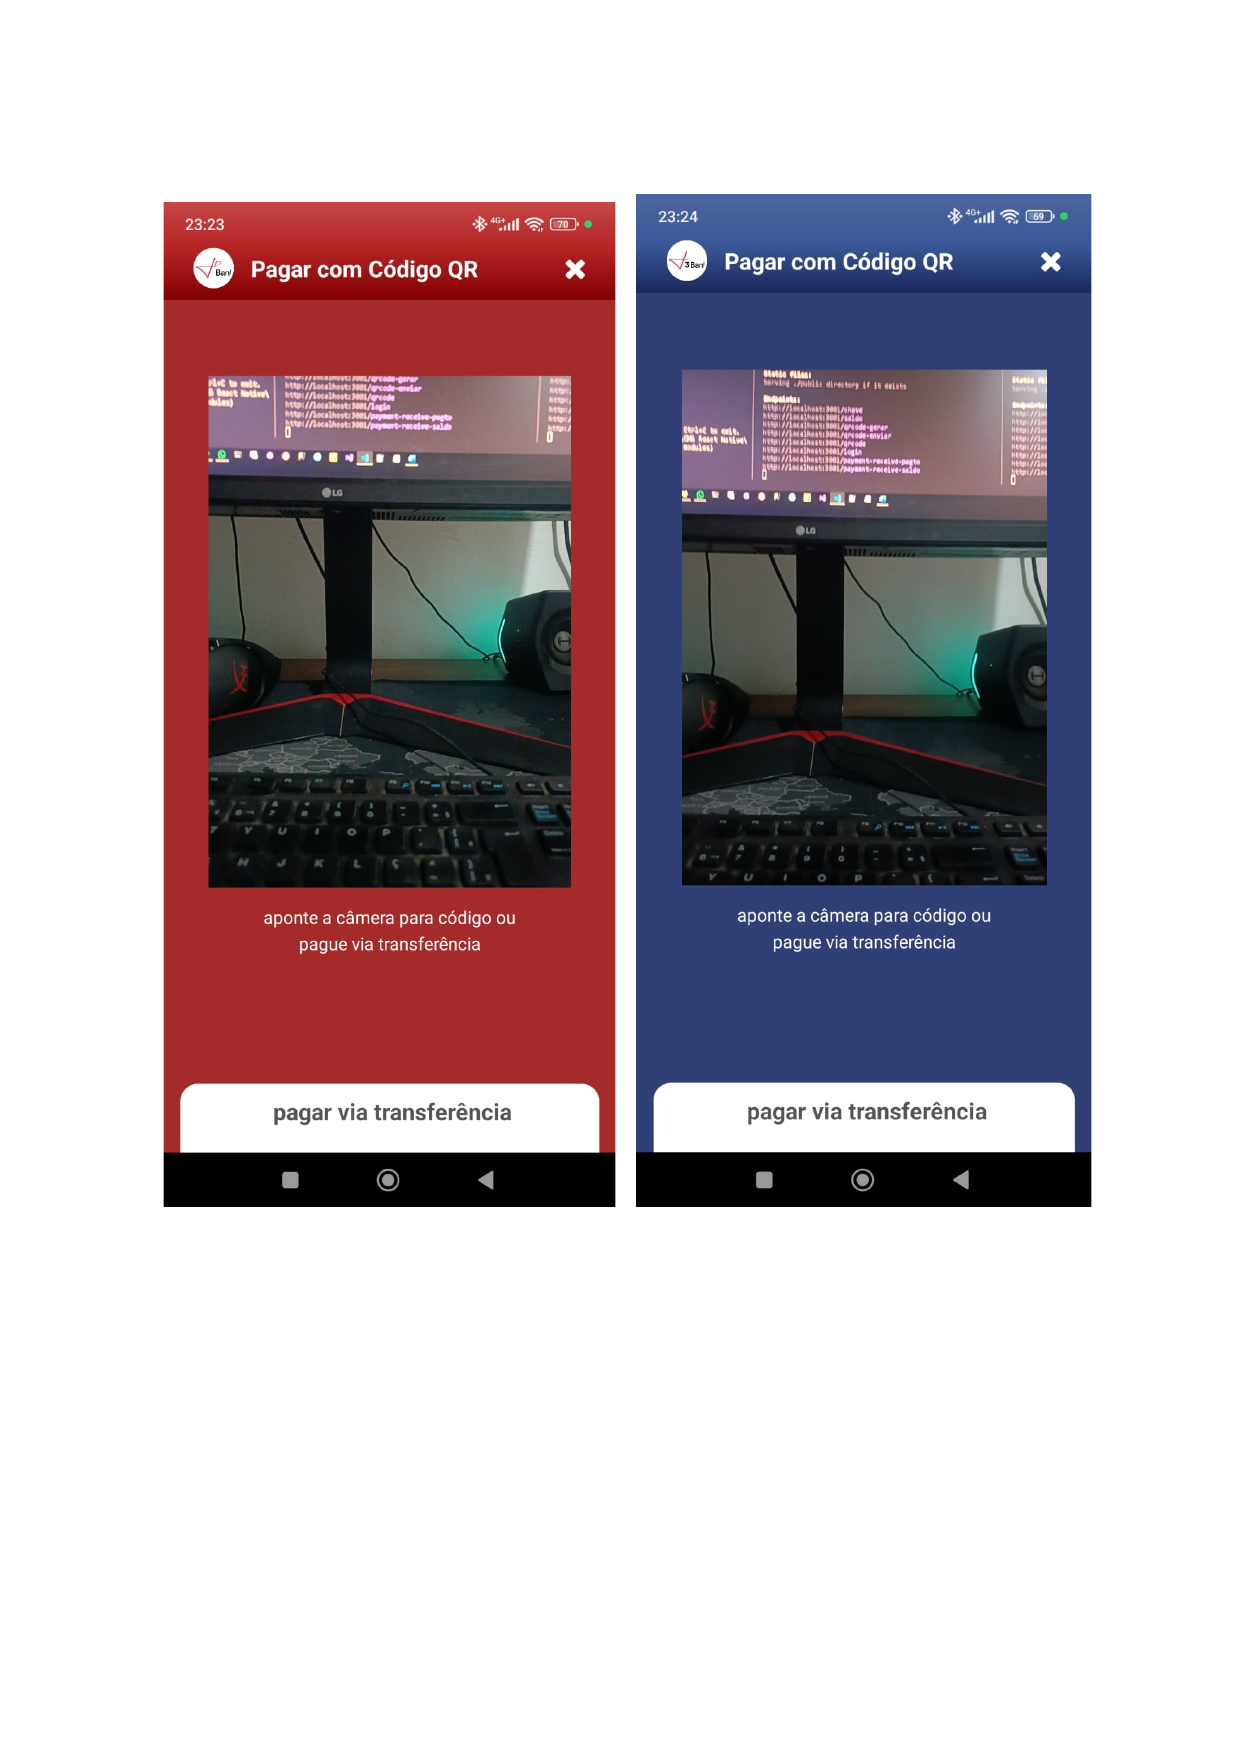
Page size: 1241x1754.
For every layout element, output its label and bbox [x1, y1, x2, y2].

picture [636, 194, 1092, 1207]
picture [163, 202, 616, 1207]
